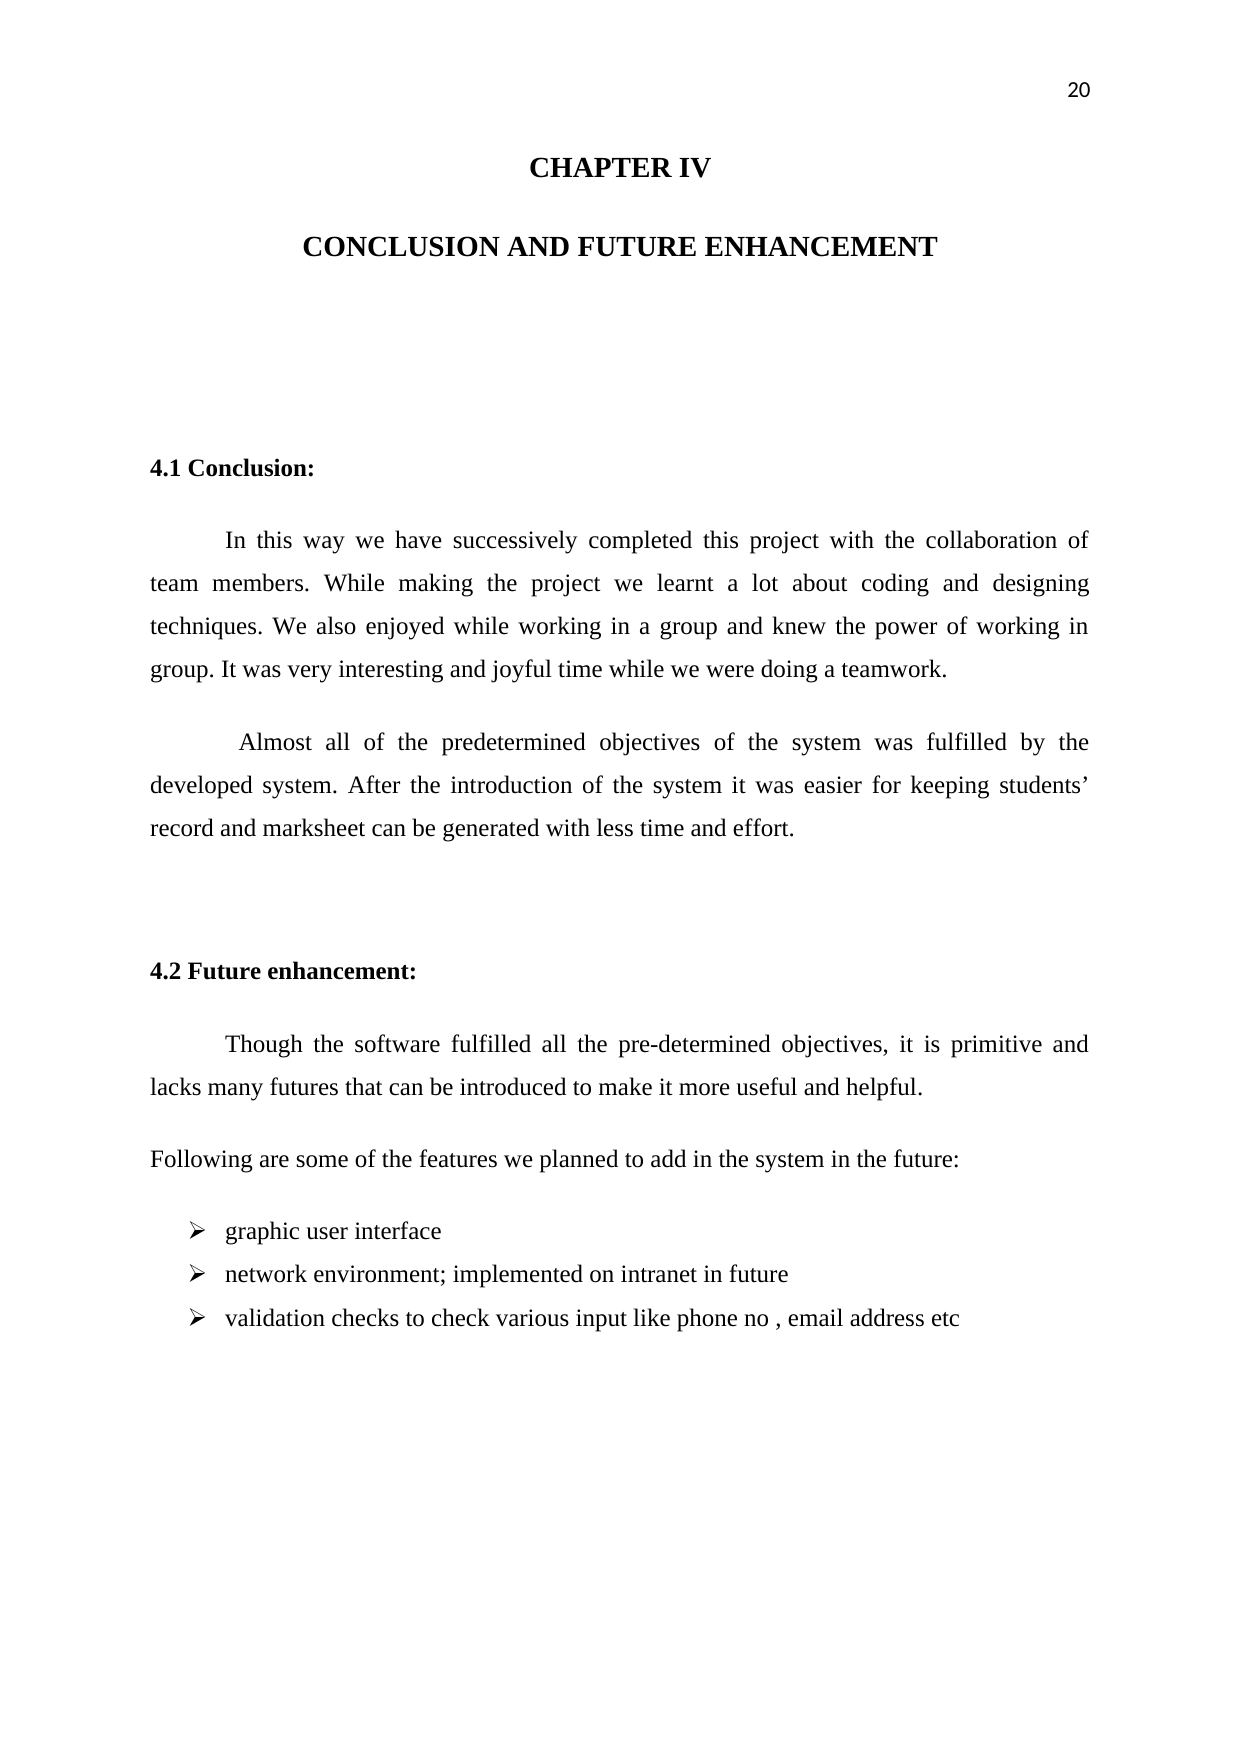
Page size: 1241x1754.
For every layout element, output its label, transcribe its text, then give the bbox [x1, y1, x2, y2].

text CHAPTER IV [150, 150, 1090, 183]
text CONCLUSION AND FUTURE ENHANCEMENT [150, 229, 1090, 263]
text Following are some of the features we planned to add in the system in the future: [150, 1144, 1090, 1173]
text Though the software fulfilled all the pre-determined objectives, it is primitive and lacks many futures that can be introduced to make it more useful and helpful. [150, 1029, 1090, 1101]
text Almost all of the predetermined objectives of the system was fulfilled by the developed system. After the introduction of the system it was easier for keeping students’ record and marksheet can be generated with less time and effort. [150, 727, 1090, 842]
text In this way we have successively completed this project with the collaboration of team members. While making the project we learnt a lot about coding and designing techniques. We also enjoyed while working in a group and knew the power of working in group. It was very interesting and joyful time while we were doing a teamwork. [150, 525, 1090, 683]
list validation checks to check various input like phone no , email address etc [187, 1303, 1090, 1331]
list network environment; implemented on intranet in future [187, 1259, 1090, 1288]
text 4.1 Conclusion: [150, 453, 1090, 482]
text 4.2 Future enhancement: [150, 956, 1090, 985]
list graphic user interface [187, 1216, 1090, 1245]
